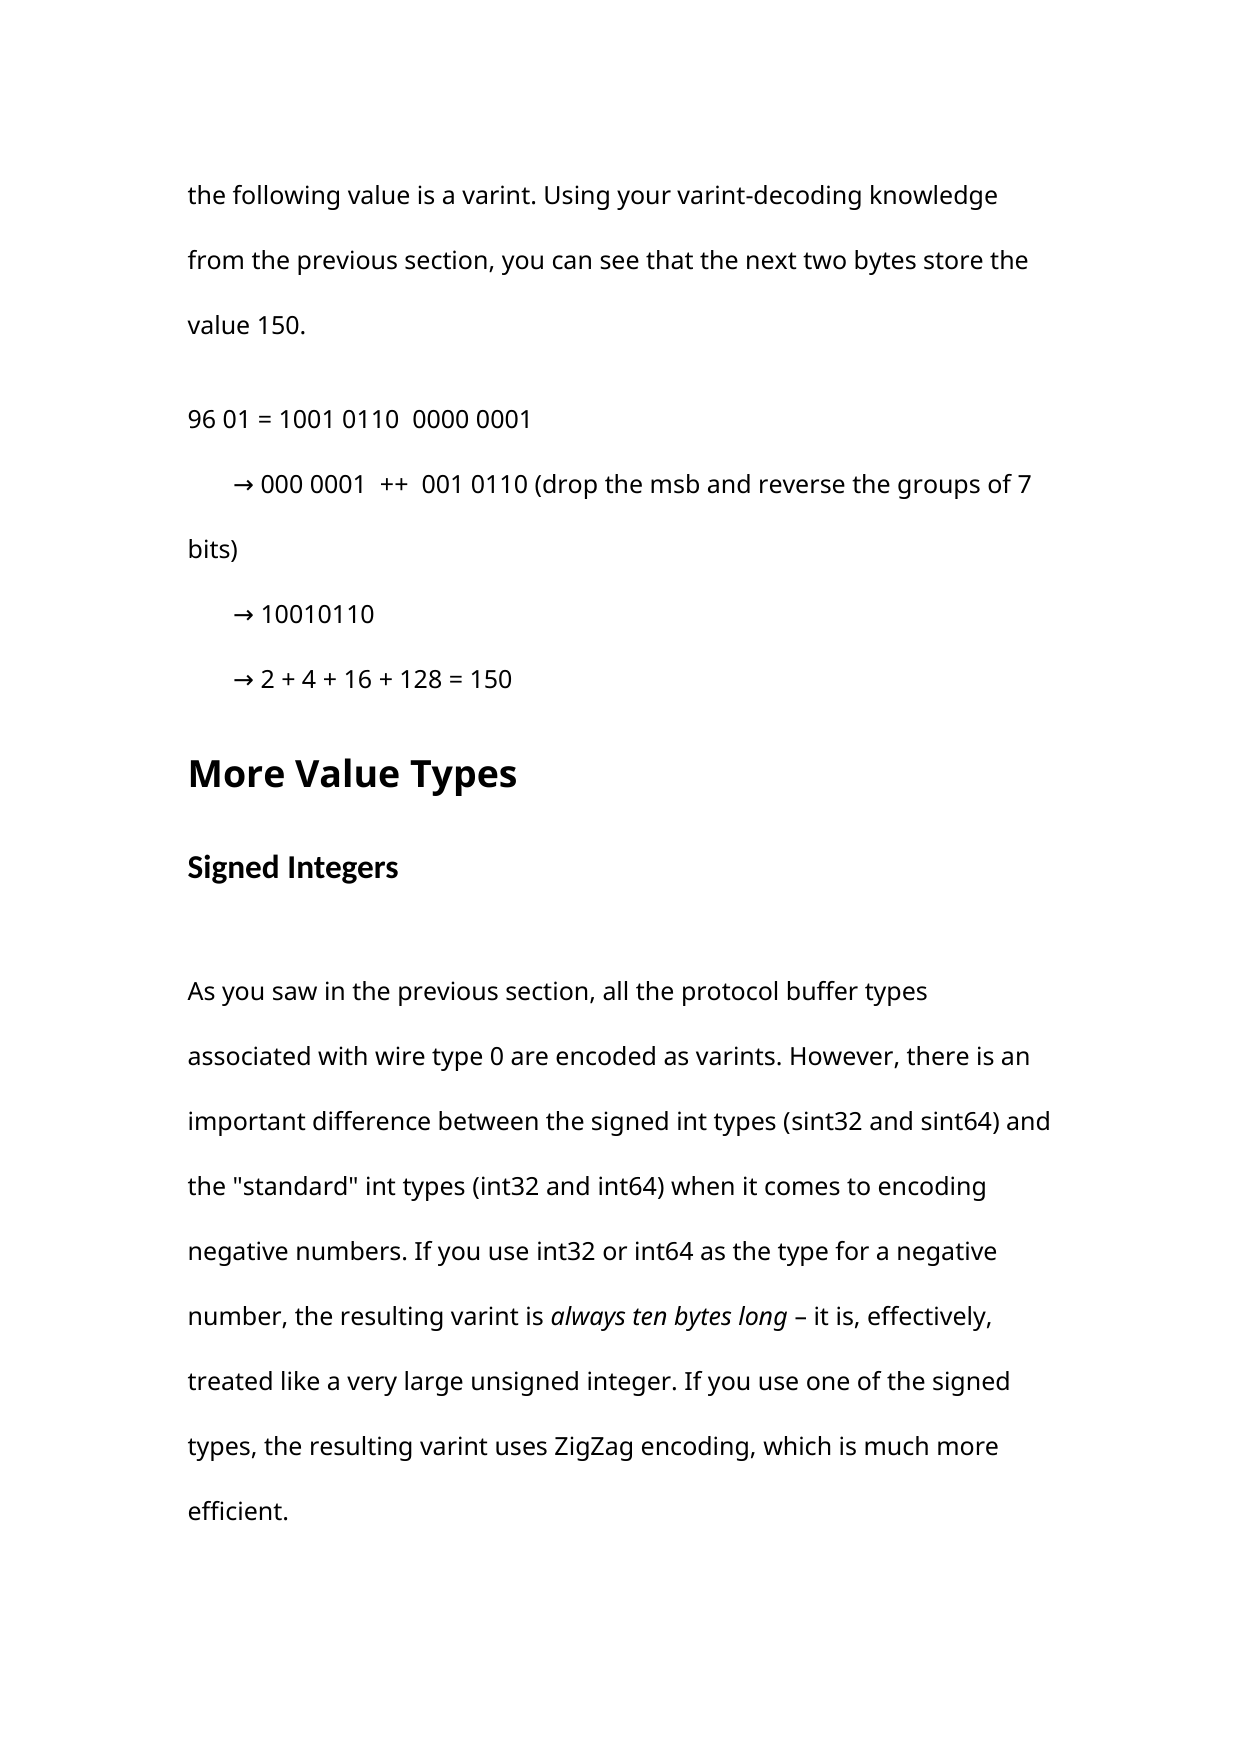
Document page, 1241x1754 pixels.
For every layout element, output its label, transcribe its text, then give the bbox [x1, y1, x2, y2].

subtitle More Value Types [187, 740, 1053, 805]
text → 2 + 4 + 16 + 128 = 150 [187, 646, 1053, 711]
text As you saw in the previous section, all the protocol buffer types associated with wire type 0 are encoded as varints. However, there is an important difference between the signed int types (sint32 and sint64) and the "standard" int types (int32 and int64) when it comes to encoding negative numbers. If you use int32 or int64 as the type for a negative number, the resulting varint is always ten bytes long – it is, effectively, treated like a very large unsigned integer. If you use one of the signed types, the resulting varint uses ZigZag encoding, which is much more efficient. [187, 958, 1053, 1543]
text → 10010110 [187, 581, 1053, 646]
text → 000 0001 ++ 001 0110 (drop the msb and reverse the groups of 7 bits) [187, 451, 1053, 581]
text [187, 162, 1053, 357]
subtitle Signed Integers [187, 834, 1053, 899]
text 96 01 = 1001 0110 0000 0001 [187, 386, 1053, 451]
